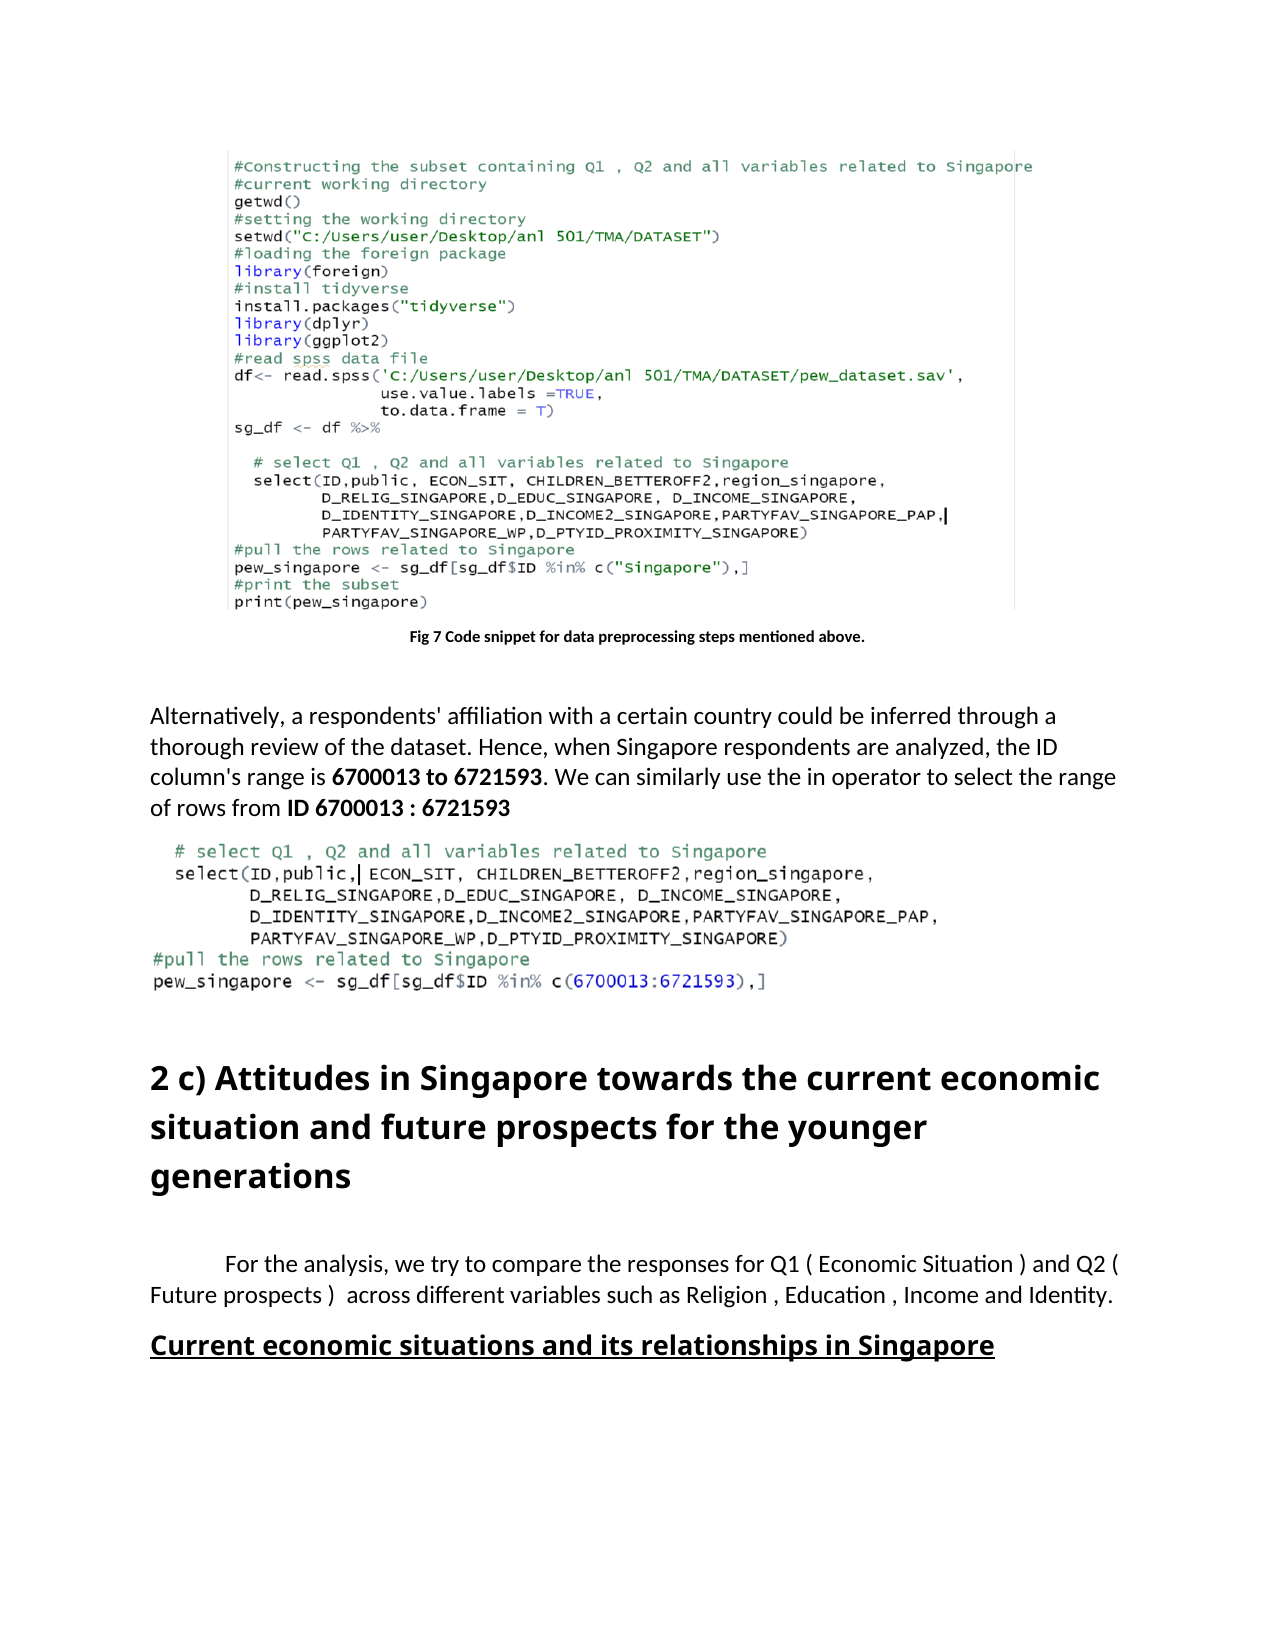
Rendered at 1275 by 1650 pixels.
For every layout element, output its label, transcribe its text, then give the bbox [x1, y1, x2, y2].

text For the analysis, we try to compare the responses for Q1 ( Economic Situation ) and Q2 ( Future prospects ) across different variables such as Religion , Education , Income and Identity. [150, 1248, 1125, 1309]
subtitle Current economic situations and its relationships in Singapore [150, 1326, 1125, 1363]
text Alternatively, a respondents' affiliation with a certain country could be inferred through a thorough review of the dataset. Hence, when Singapore respondents are analyzed, the ID column's range is 6700013 to 6721593. We can similarly use the in operator to select the range of rows from ID 6700013 : 6721593 [150, 700, 1125, 822]
subtitle 2 c) Attitudes in Singapore towards the current economic situation and future prospects for the younger generations [150, 1055, 1125, 1198]
text Fig 7 Code snippet for data preprocessing steps mentioned above. [150, 626, 1125, 647]
picture [150, 839, 953, 993]
picture [227, 150, 1048, 610]
